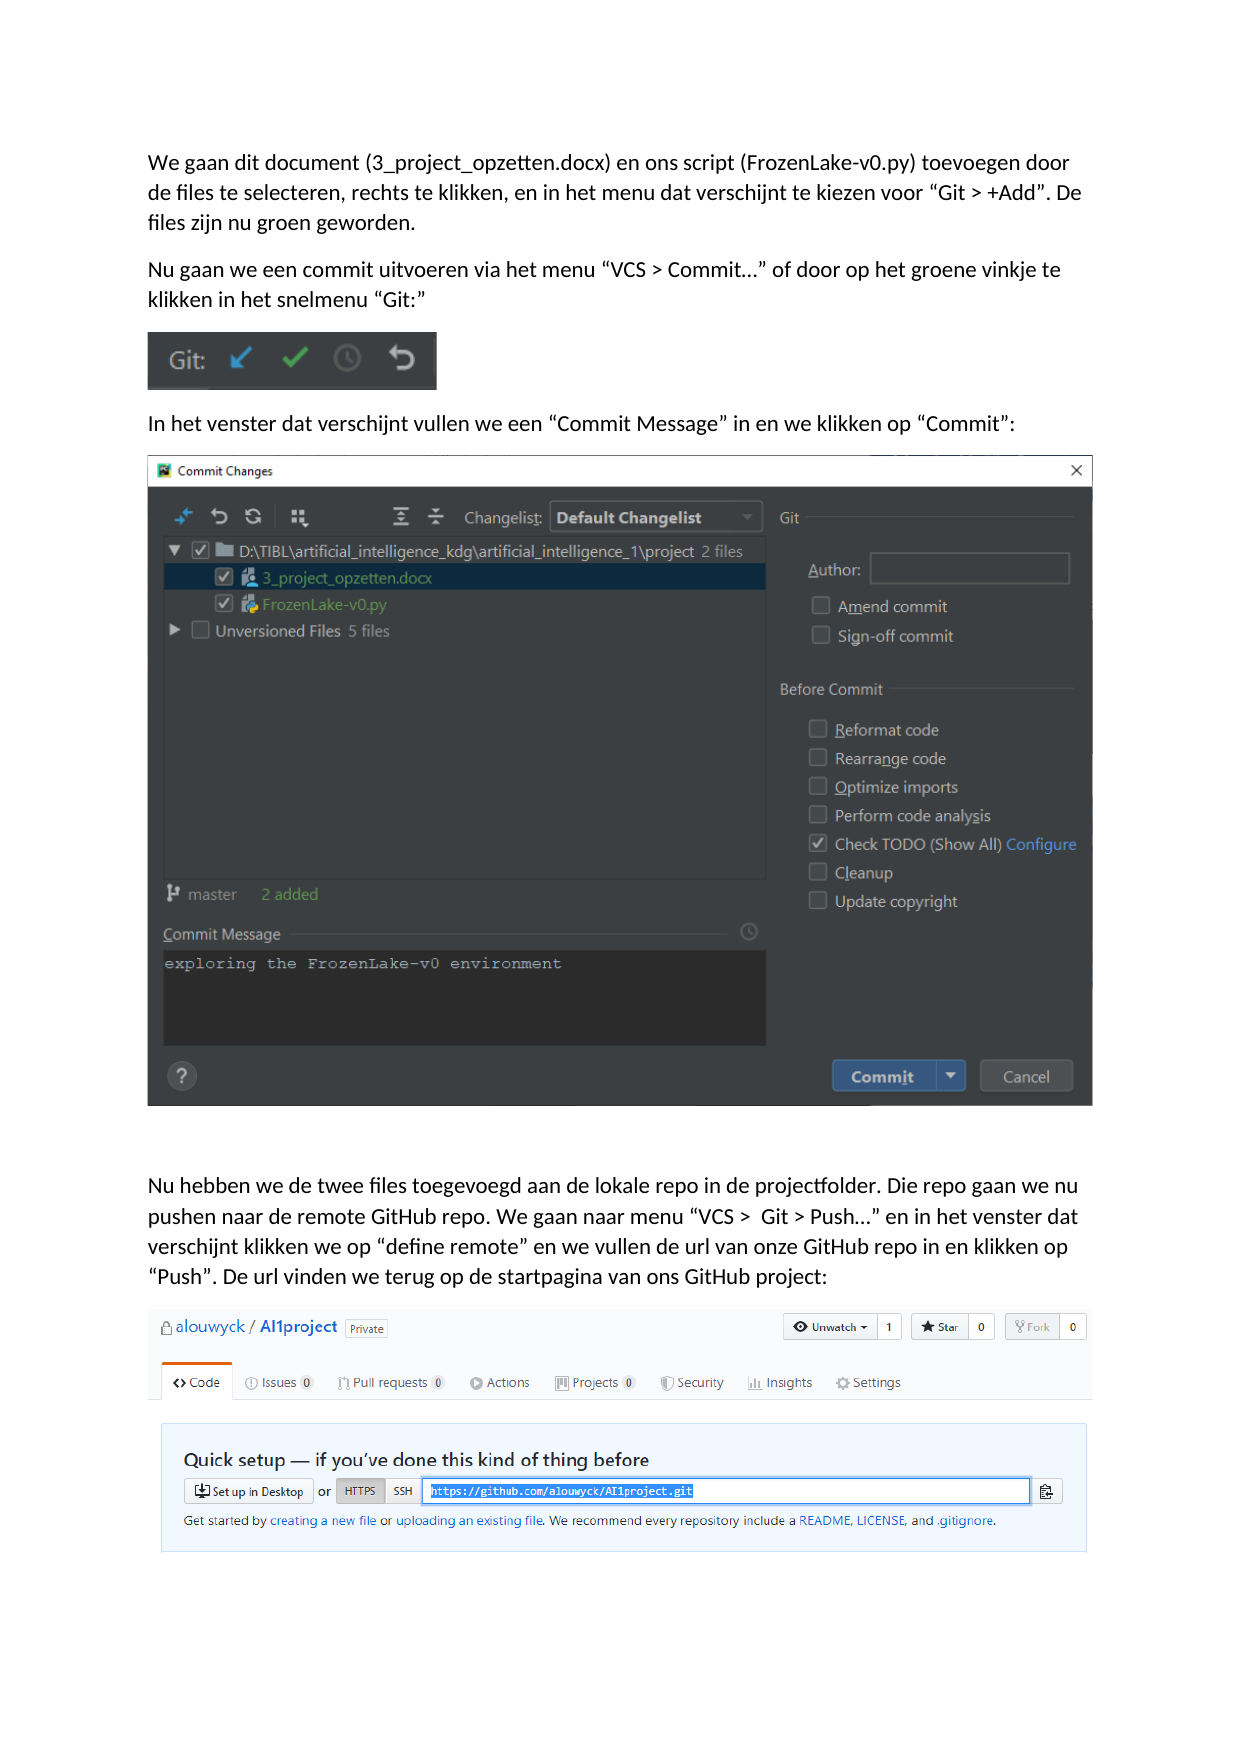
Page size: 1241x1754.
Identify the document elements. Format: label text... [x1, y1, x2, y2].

text In het venster dat verschijnt vullen we een “Commit Message” in en we klikken op “Commit”: [148, 409, 1093, 437]
picture [147, 332, 437, 390]
text Nu hebben we de twee files toegevoegd aan de lokale repo in de projectfolder. Die repo gaan we nu pushen naar de remote GitHub repo. We gaan naar menu “VCS > Git > Push…” en in het venster dat verschijnt klikken we op “define remote” en we vullen de url van onze GitHub repo in en klikken op “Push”. De url vinden we terug op de startpagina van ons GitHub project: [148, 1172, 1093, 1290]
picture [147, 455, 1093, 1106]
text We gaan dit document (3_project_opzetten.docx) en ons script (FrozenLake-v0.py) toevoegen door de files te selecteren, rechts te klikken, en in het menu dat verschijnt te kiezen voor “Git > +Add”. De files zijn nu groen geworden. [148, 148, 1093, 236]
picture [147, 1309, 1093, 1553]
text Nu gaan we een commit uitvoeren via het menu “VCS > Commit…” of door op het groene vinkje te klikken in het snelmenu “Git:” [148, 255, 1093, 313]
